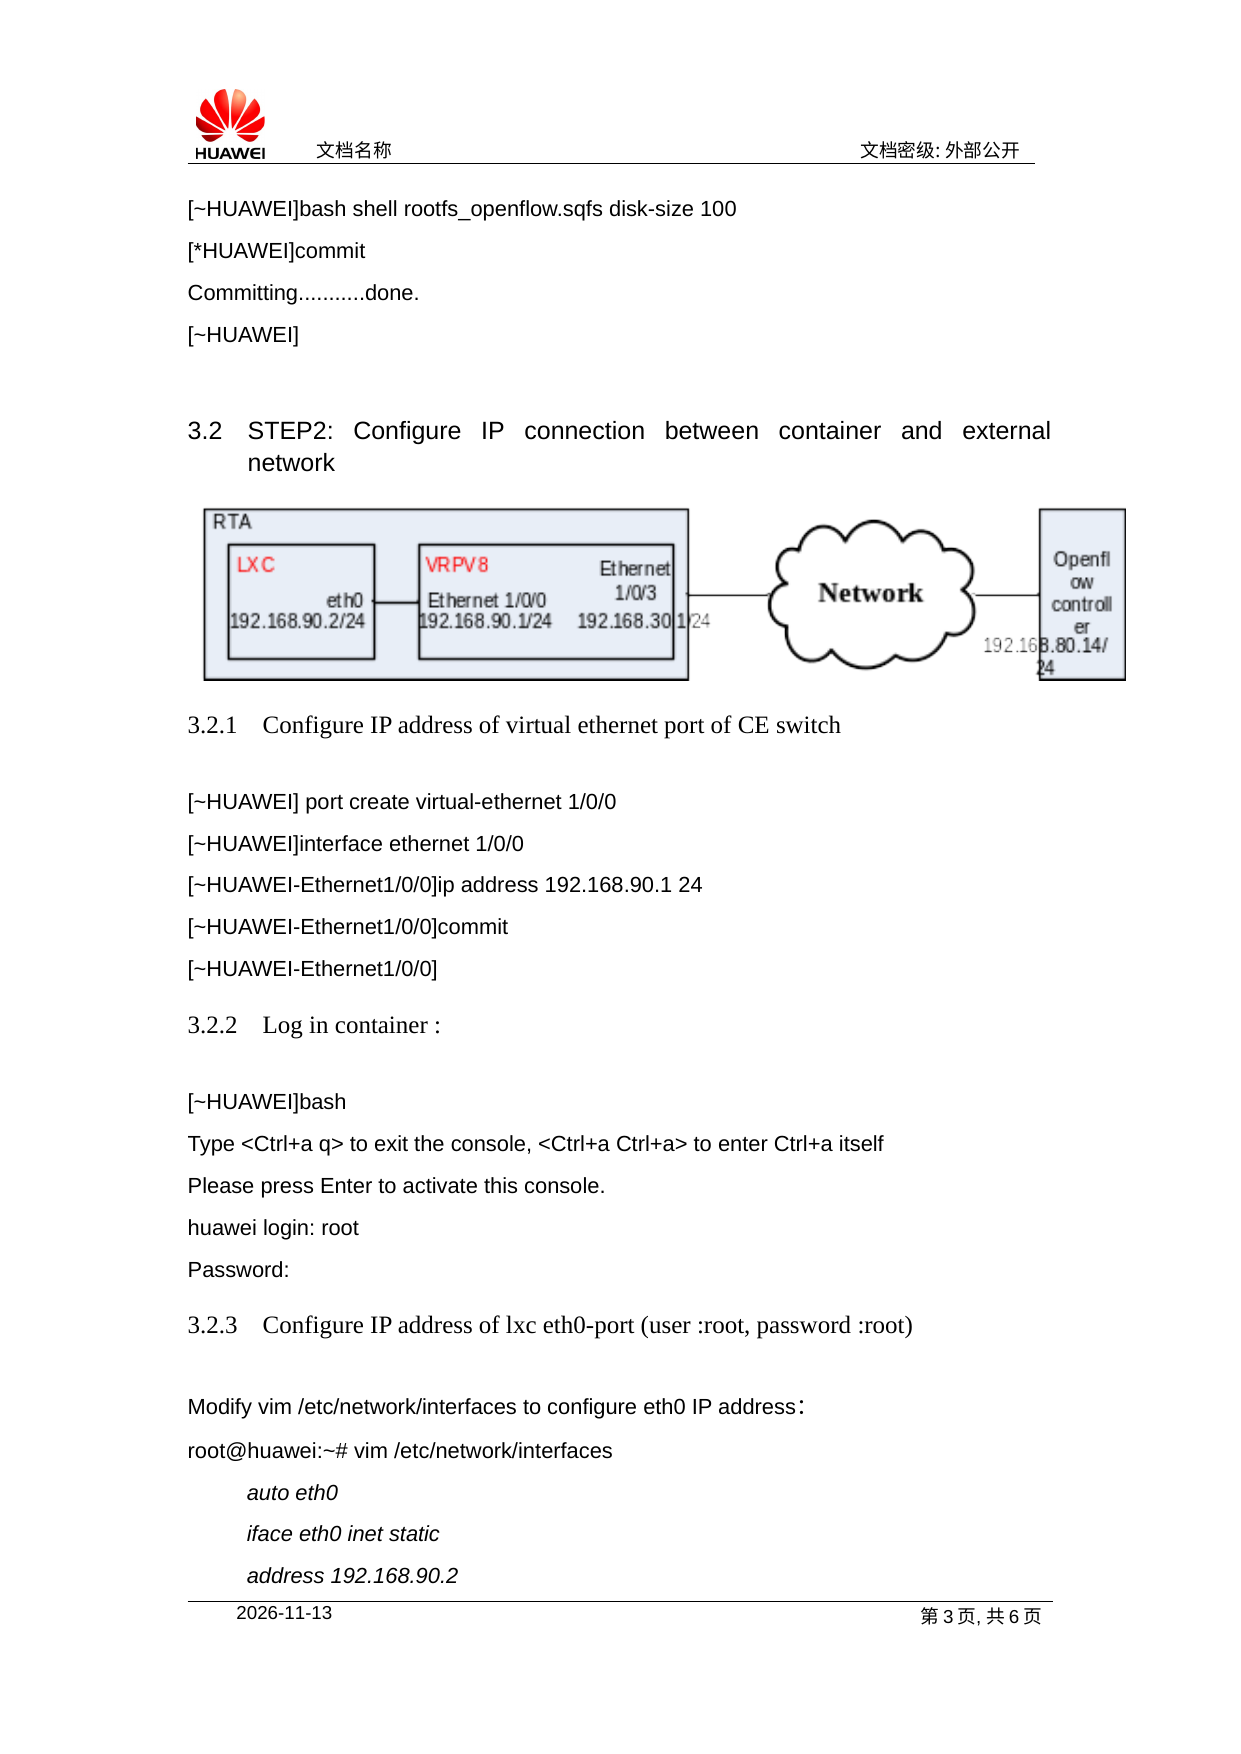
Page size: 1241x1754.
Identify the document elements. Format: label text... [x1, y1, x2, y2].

text Password: [187, 1256, 1053, 1282]
subtitle Configure IP address of virtual ethernet port of CE switch [187, 708, 1053, 741]
text Please press Enter to activate this console. [187, 1173, 1053, 1198]
text [~HUAWEI-Ethernet1/0/0]ip address 192.168.90.1 24 [187, 872, 1053, 898]
subtitle Configure IP address of lxc eth0-port (user :root, password :root) [187, 1309, 1053, 1341]
text Committing...........done. [187, 280, 1053, 305]
subtitle STEP2: Configure IP connection between container and external network [187, 414, 1053, 479]
text Type <Ctrl+a q> to exit the console, <Ctrl+a Ctrl+a> to enter Ctrl+a itself [187, 1131, 1053, 1156]
text [~HUAWEI-Ethernet1/0/0]commit [187, 914, 1053, 939]
text [~HUAWEI]interface ethernet 1/0/0 [187, 831, 1053, 856]
text huawei login: root [187, 1214, 1053, 1240]
text auto eth0 [247, 1479, 1053, 1505]
text [~HUAWEI]bash [187, 1089, 1053, 1114]
text root@huawei:~# vim /etc/network/interfaces [187, 1438, 1053, 1463]
text Modify vim /etc/network/interfaces to configure eth0 IP address： [187, 1389, 1053, 1421]
text [~HUAWEI] port create virtual-ethernet 1/0/0 [187, 789, 1053, 814]
text address 192.168.90.2 [247, 1563, 1053, 1588]
text iface eth0 inet static [247, 1521, 1053, 1547]
picture [196, 89, 265, 159]
text [~HUAWEI]bash shell rootfs_openflow.sqfs disk-size 100 [187, 196, 1053, 221]
text [~HUAWEI-Ethernet1/0/0] [187, 956, 1053, 981]
text [~HUAWEI] [187, 322, 1053, 347]
subtitle Log in container : [187, 1008, 1053, 1041]
text [*HUAWEI]commit [187, 238, 1053, 263]
